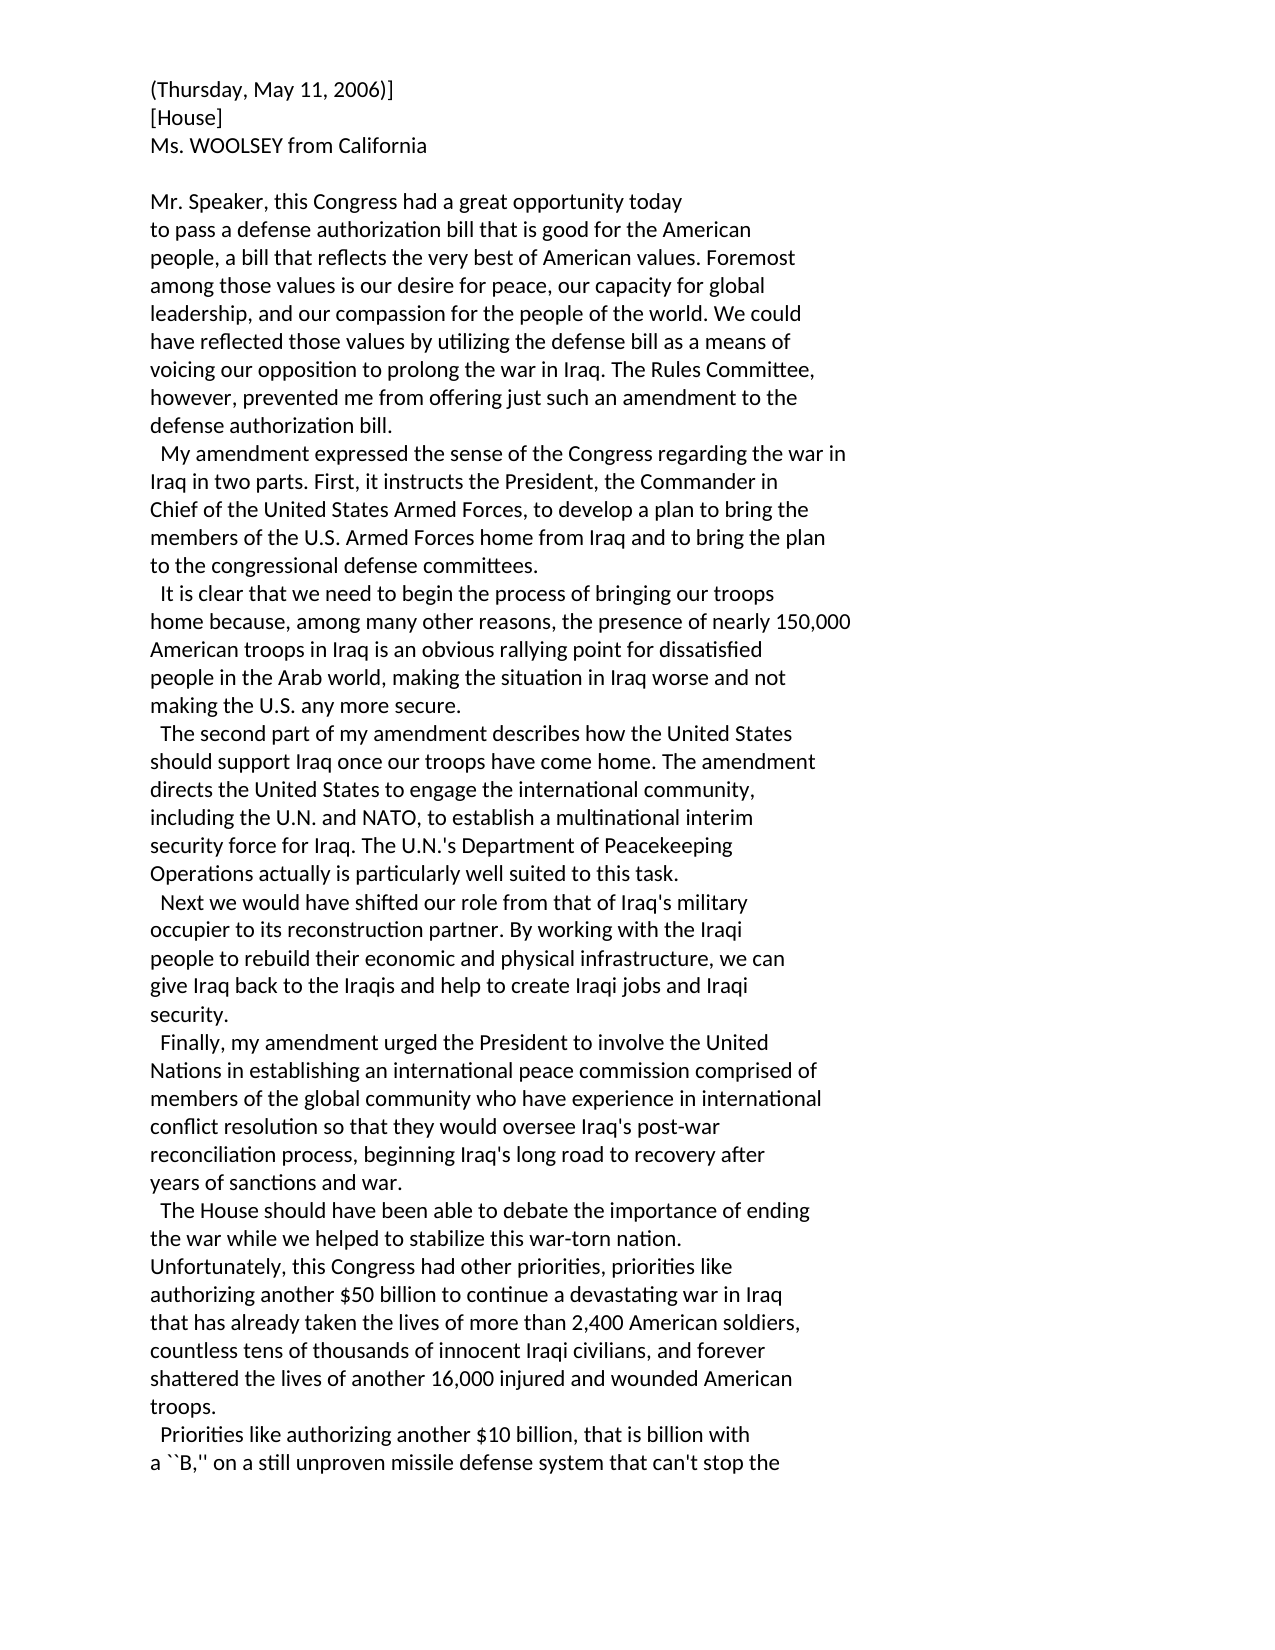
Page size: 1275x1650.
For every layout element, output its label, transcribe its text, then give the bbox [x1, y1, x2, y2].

text directs the United States to engage the international community, [150, 776, 1125, 803]
text defense authorization bill. [150, 411, 1125, 439]
text members of the global community who have experience in international [150, 1084, 1125, 1112]
text The House should have been able to debate the importance of ending [150, 1196, 1125, 1224]
text Unfortunately, this Congress had other priorities, priorities like [150, 1252, 1125, 1280]
text Priorities like authorizing another $10 billion, that is billion with [150, 1420, 1125, 1448]
text that has already taken the lives of more than 2,400 American soldiers, [150, 1308, 1125, 1336]
text give Iraq back to the Iraqis and help to create Iraqi jobs and Iraqi [150, 972, 1125, 1000]
text conflict resolution so that they would oversee Iraq's post-war [150, 1112, 1125, 1140]
text Next we would have shifted our role from that of Iraq's military [150, 888, 1125, 916]
text Chief of the United States Armed Forces, to develop a plan to bring the [150, 495, 1125, 523]
text Iraq in two parts. First, it instructs the President, the Commander in [150, 467, 1125, 495]
text years of sanctions and war. [150, 1168, 1125, 1196]
text authorizing another $50 billion to continue a devastating war in Iraq [150, 1280, 1125, 1308]
text Nations in establishing an international peace commission comprised of [150, 1056, 1125, 1084]
text however, prevented me from offering just such an amendment to the [150, 383, 1125, 411]
text Mr. Speaker, this Congress had a great opportunity today [150, 187, 1125, 215]
text to pass a defense authorization bill that is good for the American [150, 215, 1125, 243]
text leadership, and our compassion for the people of the world. We could [150, 299, 1125, 327]
text reconciliation process, beginning Iraq's long road to recovery after [150, 1140, 1125, 1168]
text It is clear that we need to begin the process of bringing our troops [150, 579, 1125, 607]
text among those values is our desire for peace, our capacity for global [150, 271, 1125, 299]
text security. [150, 1000, 1125, 1028]
text have reflected those values by utilizing the defense bill as a means of [150, 327, 1125, 355]
text people in the Arab world, making the situation in Iraq worse and not [150, 663, 1125, 691]
text including the U.N. and NATO, to establish a multinational interim [150, 803, 1125, 832]
text countless tens of thousands of innocent Iraqi civilians, and forever [150, 1336, 1125, 1364]
text occupier to its reconstruction partner. By working with the Iraqi [150, 916, 1125, 944]
text making the U.S. any more secure. [150, 691, 1125, 719]
text members of the U.S. Armed Forces home from Iraq and to bring the plan [150, 523, 1125, 551]
text shattered the lives of another 16,000 injured and wounded American [150, 1364, 1125, 1392]
text to the congressional defense committees. [150, 551, 1125, 579]
text security force for Iraq. The U.N.'s Department of Peacekeeping [150, 832, 1125, 859]
text American troops in Iraq is an obvious rallying point for dissatisfied [150, 635, 1125, 663]
text voicing our opposition to prolong the war in Iraq. The Rules Committee, [150, 355, 1125, 383]
text should support Iraq once our troops have come home. The amendment [150, 747, 1125, 776]
text people to rebuild their economic and physical infrastructure, we can [150, 944, 1125, 972]
text The second part of my amendment describes how the United States [150, 719, 1125, 747]
text home because, among many other reasons, the presence of nearly 150,000 [150, 607, 1125, 635]
text My amendment expressed the sense of the Congress regarding the war in [150, 439, 1125, 467]
text troops. [150, 1392, 1125, 1420]
text the war while we helped to stabilize this war-torn nation. [150, 1224, 1125, 1252]
text people, a bill that reflects the very best of American values. Foremost [150, 243, 1125, 271]
text Finally, my amendment urged the President to involve the United [150, 1028, 1125, 1056]
text Operations actually is particularly well suited to this task. [150, 859, 1125, 888]
text a ``B,'' on a still unproven missile defense system that can't stop the [150, 1448, 1125, 1476]
